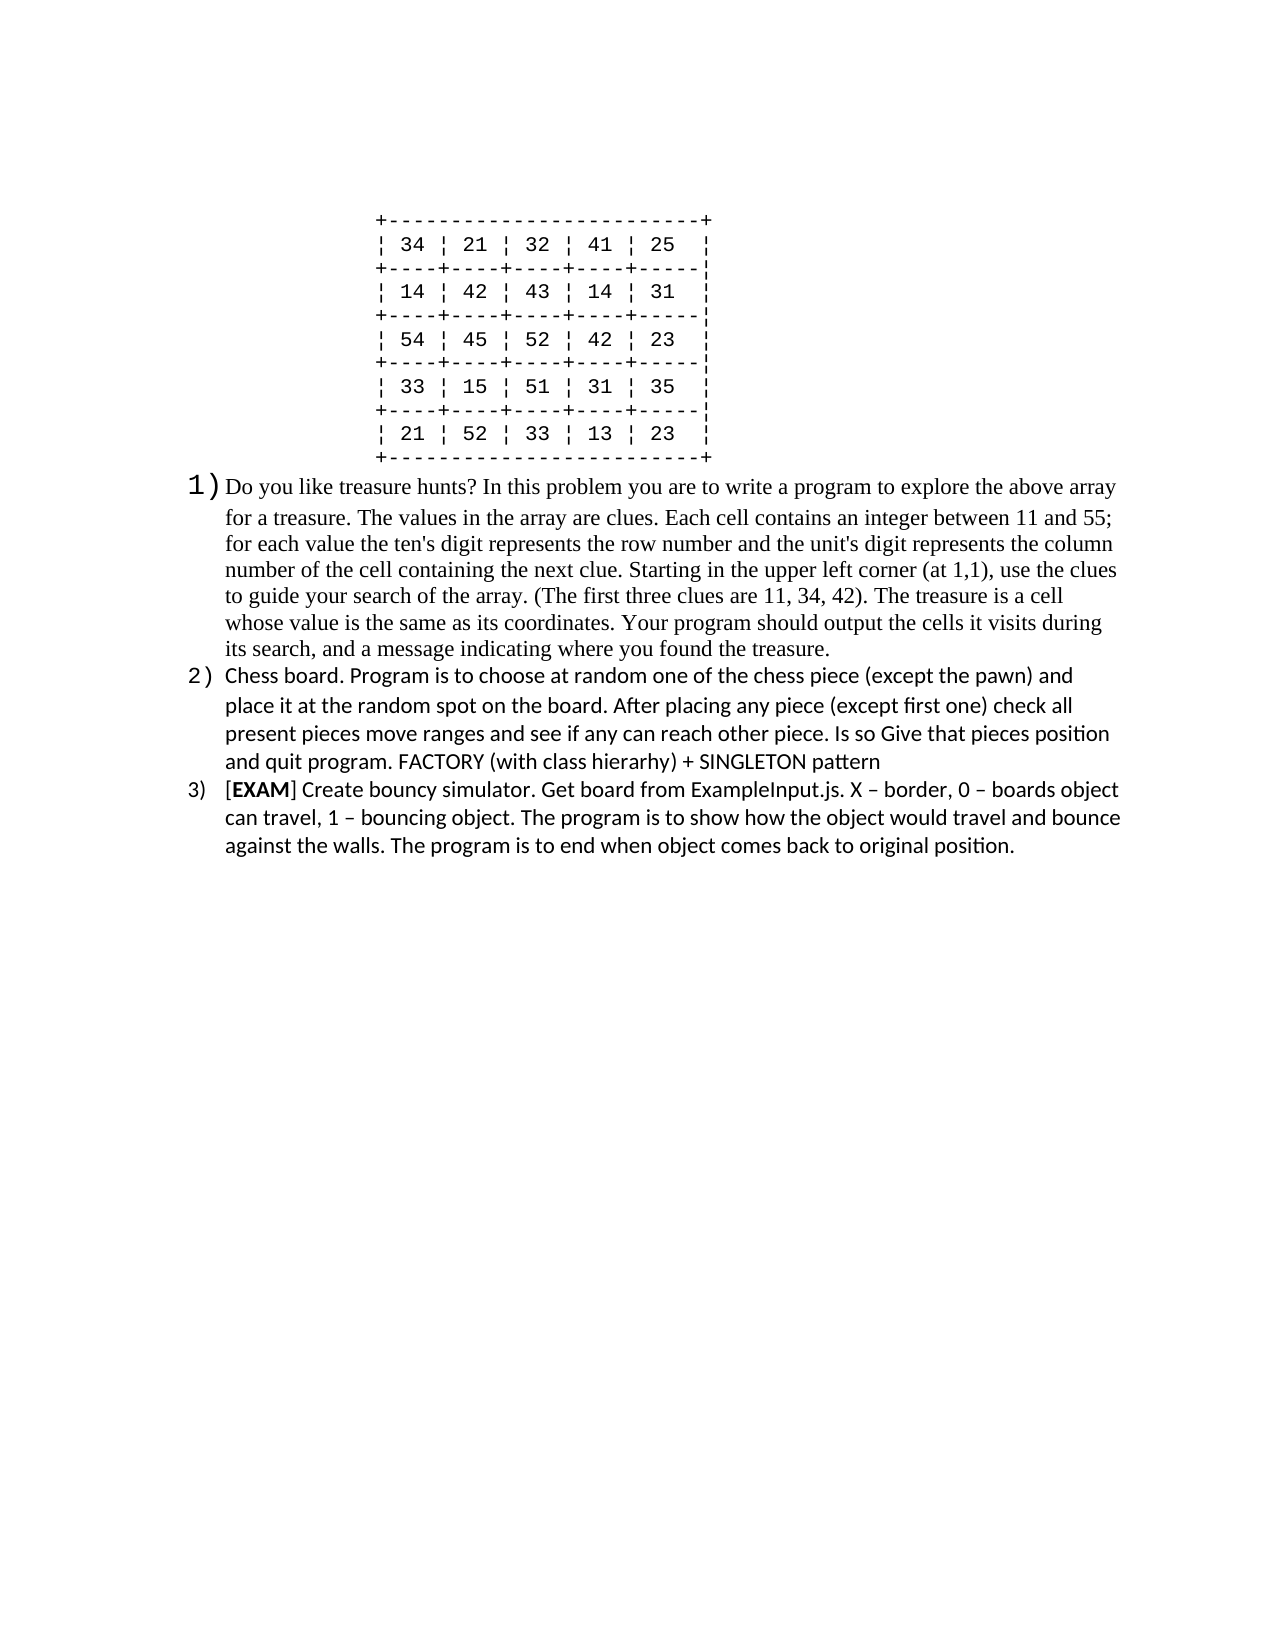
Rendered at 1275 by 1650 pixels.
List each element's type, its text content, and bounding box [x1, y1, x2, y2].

list [EXAM] Create bouncy simulator. Get board from ExampleInput.js. X – border, 0 – boards object can travel, 1 – bouncing object. The program is to show how the object would travel and bounce against the walls. The program is to end when object comes back to original position. [187, 775, 1125, 859]
text +-------------------------+ ¦ 34 ¦ 21 ¦ 32 ¦ 41 ¦ 25 ¦ +----+----+----+----+-----¦ ¦ 14 ¦ 42 ¦ 43 ¦ 14 ¦ 31 ¦ +----+----+----+----+-----¦ ¦ 54 ¦ 45 ¦ 52 ¦ 42 ¦ 23 ¦ +----+----+----+----+-----¦ ¦ 33 ¦ 15 ¦ 51 ¦ 31 ¦ 35 ¦ +----+----+----+----+-----¦ ¦ 21 ¦ 52 ¦ 33 ¦ 13 ¦ 23 ¦ +-------------------------+ [150, 210, 1125, 471]
list Chess board. Program is to choose at random one of the chess piece (except the pawn) and place it at the random spot on the board. After placing any piece (except first one) check all present pieces move ranges and see if any can reach other piece. Is so Give that pieces position and quit program. FACTORY (with class hierarhy) + SINGLETON pattern [187, 662, 1125, 775]
list Do you like treasure hunts? In this problem you are to write a program to explore the above array for a treasure. The values in the array are clues. Each cell contains an integer between 11 and 55; for each value the ten's digit represents the row number and the unit's digit represents the column number of the cell containing the next clue. Starting in the upper left corner (at 1,1), use the clues to guide your search of the array. (The first three clues are 11, 34, 42). The treasure is a cell whose value is the same as its coordinates. Your program should output the cells it visits during its search, and a message indicating where you found the treasure. [187, 471, 1125, 662]
